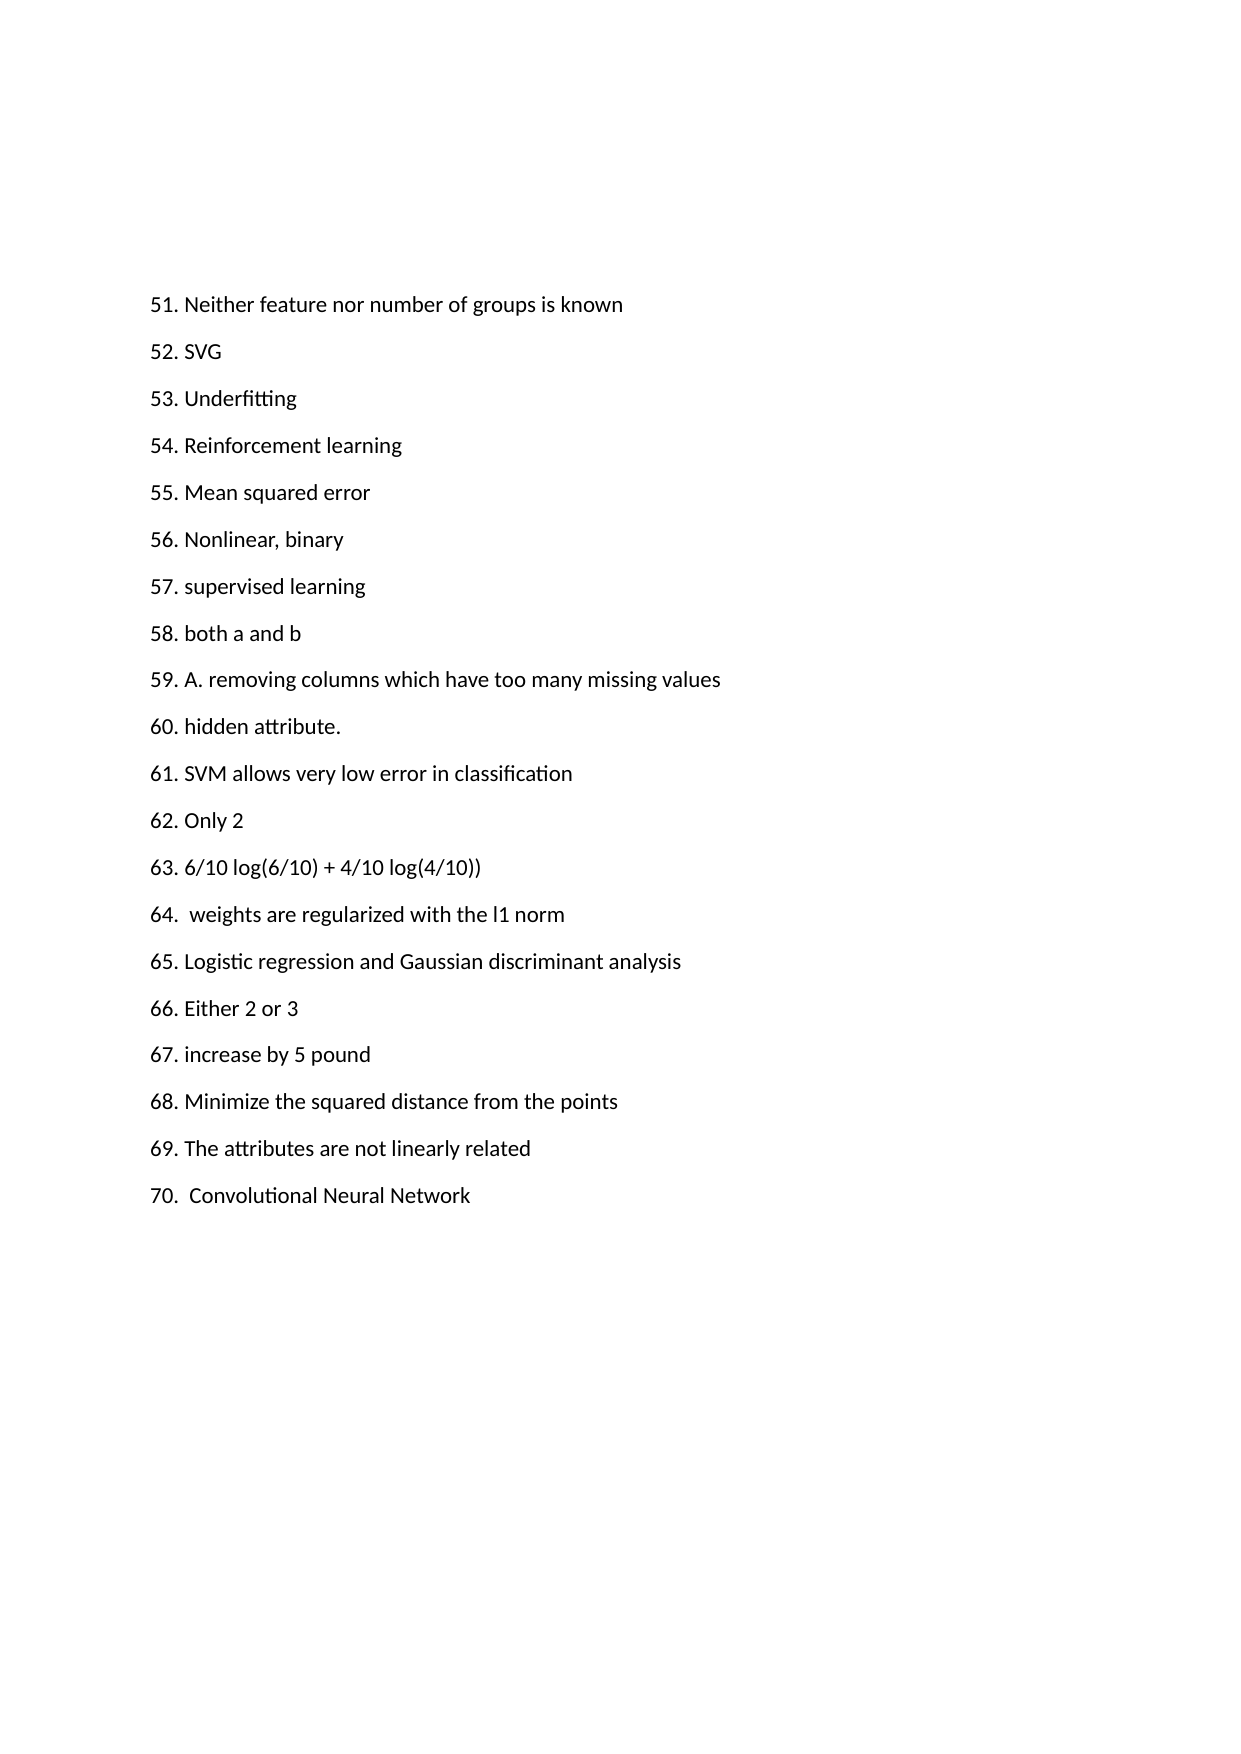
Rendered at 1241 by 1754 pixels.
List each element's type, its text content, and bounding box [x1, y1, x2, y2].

text 58. both a and b [150, 619, 1090, 647]
text 62. Only 2 [150, 806, 1090, 834]
text 64. weights are regularized with the l1 norm [150, 900, 1090, 928]
text 61. SVM allows very low error in classification [150, 759, 1090, 787]
text 54. Reinforcement learning [150, 431, 1090, 459]
text 63. 6/10 log(6/10) + 4/10 log(4/10)) [150, 853, 1090, 881]
text 66. Either 2 or 3 [150, 994, 1090, 1022]
text 55. Mean squared error [150, 478, 1090, 506]
text 57. supervised learning [150, 572, 1090, 600]
text 59. A. removing columns which have too many missing values [150, 666, 1090, 694]
text 68. Minimize the squared distance from the points [150, 1087, 1090, 1116]
text 52. SVG [150, 337, 1090, 366]
text 53. Underfitting [150, 384, 1090, 412]
text 56. Nonlinear, binary [150, 525, 1090, 553]
text 60. hidden attribute. [150, 712, 1090, 741]
text 65. Logistic regression and Gaussian discriminant analysis [150, 947, 1090, 975]
text 67. increase by 5 pound [150, 1041, 1090, 1069]
text 70. Convolutional Neural Network [150, 1181, 1090, 1209]
text 51. Neither feature nor number of groups is known [150, 291, 1090, 319]
text 69. The attributes are not linearly related [150, 1134, 1090, 1162]
